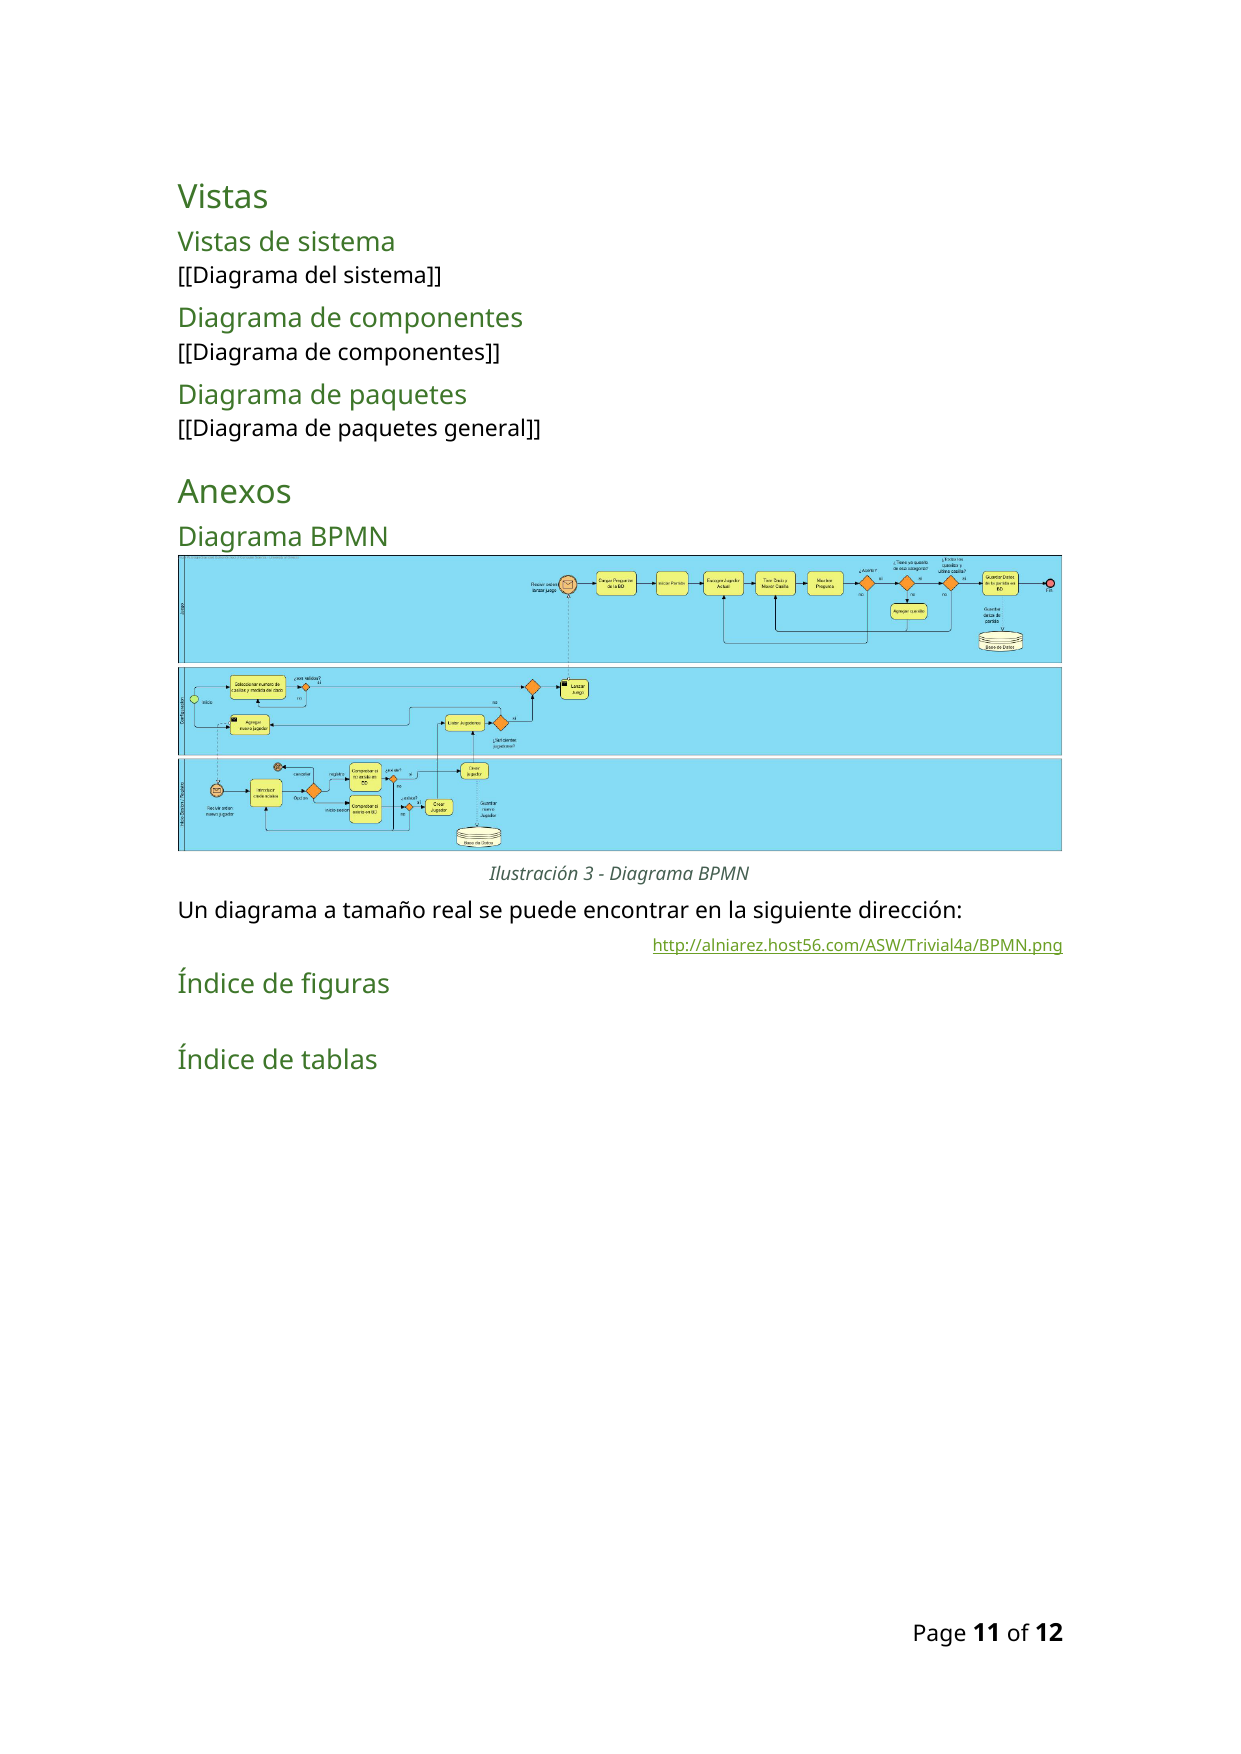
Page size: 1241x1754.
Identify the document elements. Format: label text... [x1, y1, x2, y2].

subtitle Diagrama de componentes [177, 299, 1063, 336]
text Un diagrama a tamaño real se puede encontrar en la siguiente dirección: [177, 894, 1063, 925]
subtitle Vistas de sistema [177, 222, 1063, 259]
subtitle Índice de tablas [177, 1041, 1063, 1078]
subtitle Anexos [177, 468, 1063, 514]
text [[Diagrama del sistema]] [177, 259, 1063, 290]
text [[Diagrama de componentes]] [177, 336, 1063, 367]
subtitle Vistas [177, 173, 1063, 218]
subtitle Diagrama de paquetes [177, 375, 1063, 412]
text [[Diagrama de paquetes general]] [177, 412, 1063, 443]
subtitle Índice de figuras [177, 964, 1063, 1001]
text http://alniarez.host56.com/ASW/Trivial4a/BPMN.png [177, 933, 1063, 956]
picture [177, 554, 1063, 852]
subtitle Diagrama BPMN [177, 518, 1063, 554]
